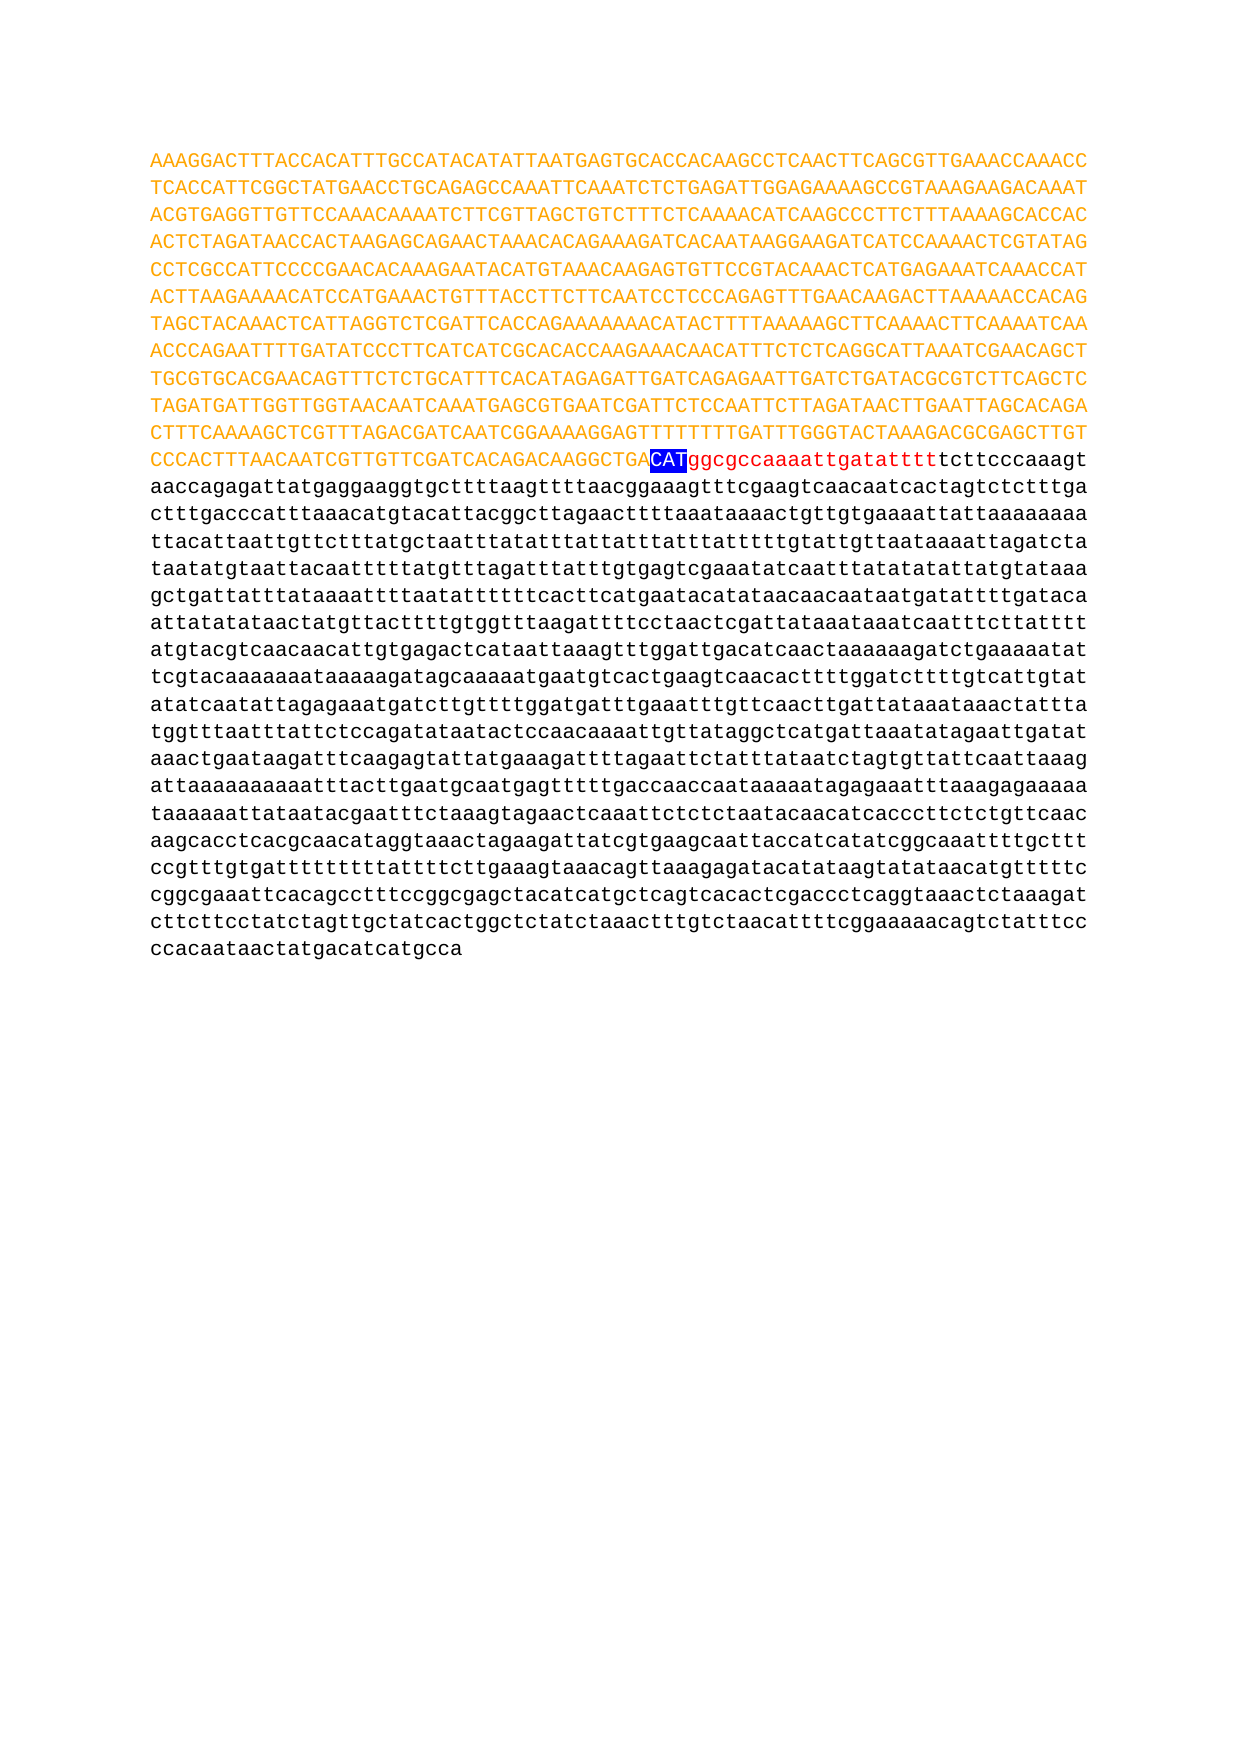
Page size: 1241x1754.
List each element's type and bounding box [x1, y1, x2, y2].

text [150, 150, 1090, 962]
